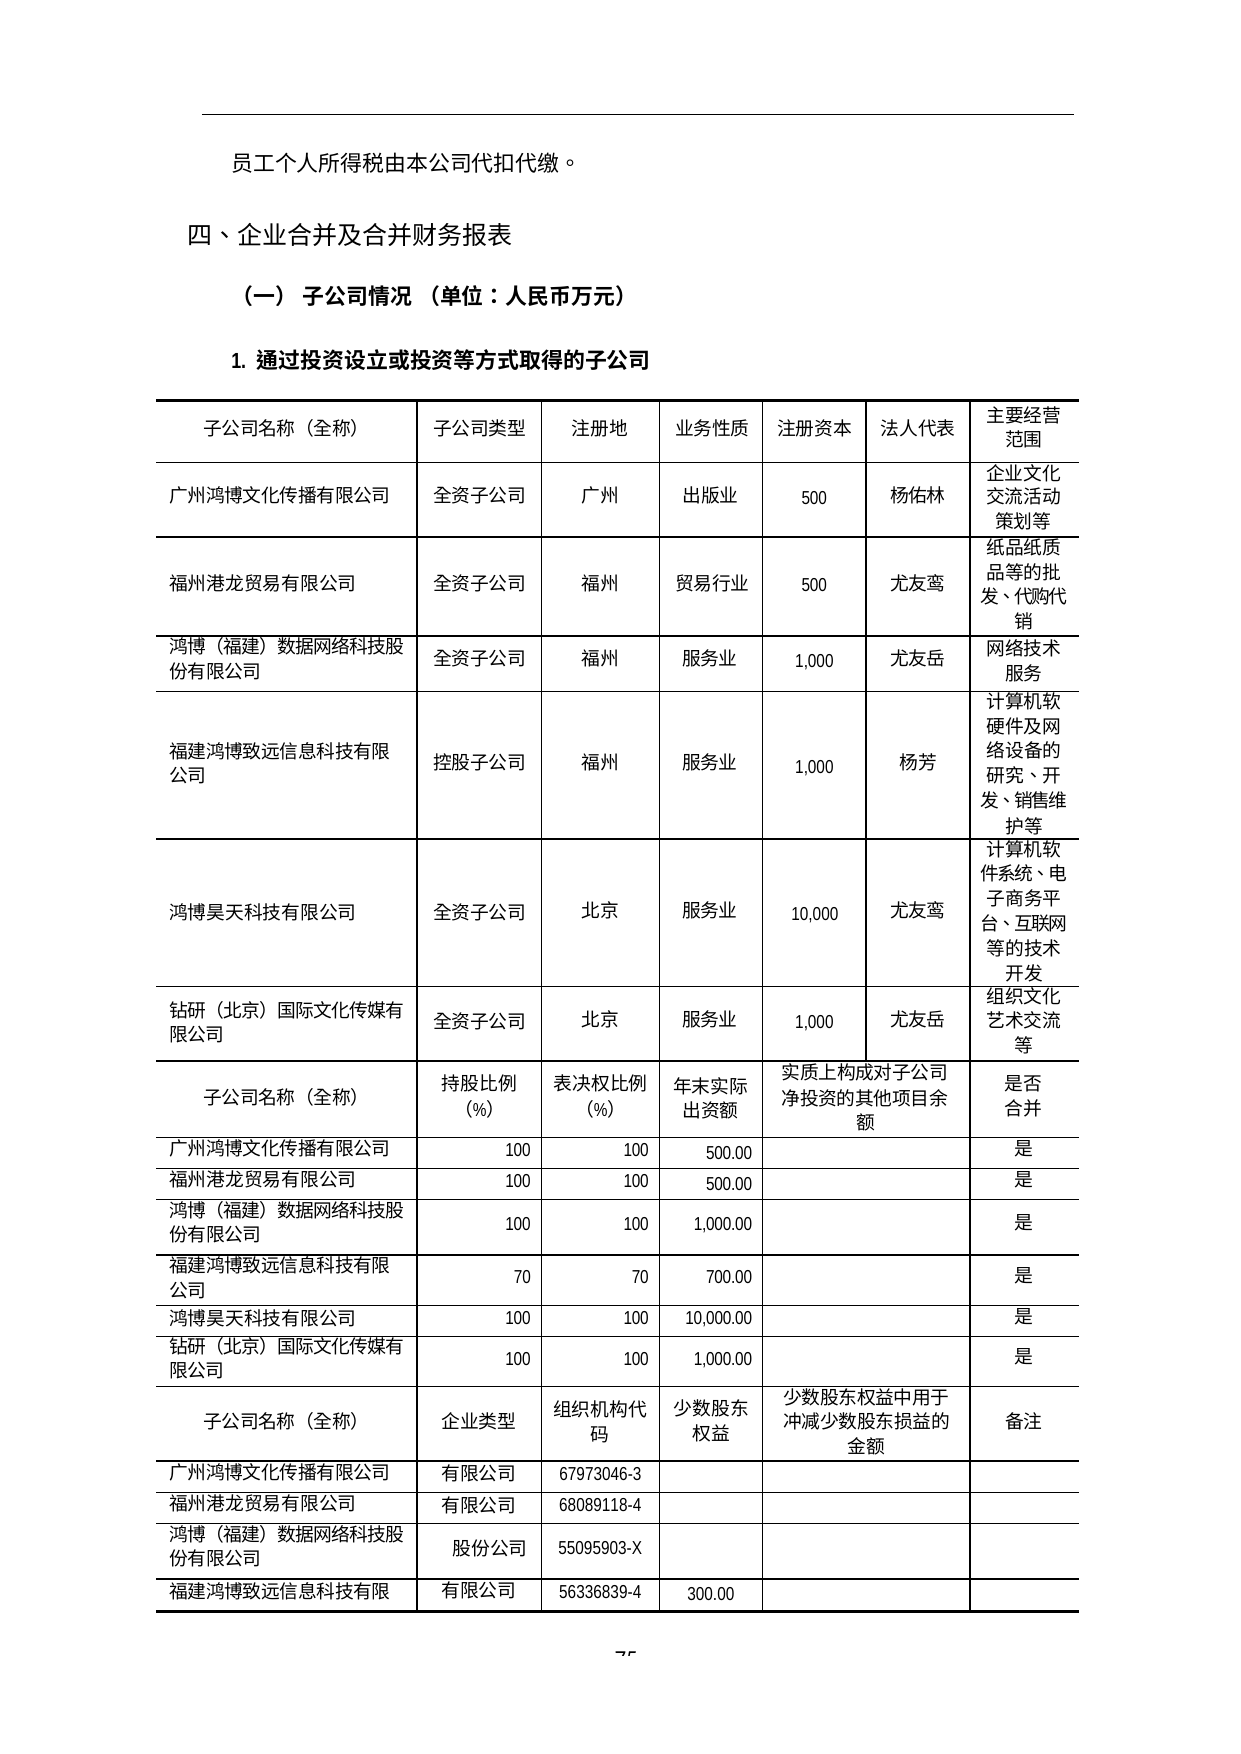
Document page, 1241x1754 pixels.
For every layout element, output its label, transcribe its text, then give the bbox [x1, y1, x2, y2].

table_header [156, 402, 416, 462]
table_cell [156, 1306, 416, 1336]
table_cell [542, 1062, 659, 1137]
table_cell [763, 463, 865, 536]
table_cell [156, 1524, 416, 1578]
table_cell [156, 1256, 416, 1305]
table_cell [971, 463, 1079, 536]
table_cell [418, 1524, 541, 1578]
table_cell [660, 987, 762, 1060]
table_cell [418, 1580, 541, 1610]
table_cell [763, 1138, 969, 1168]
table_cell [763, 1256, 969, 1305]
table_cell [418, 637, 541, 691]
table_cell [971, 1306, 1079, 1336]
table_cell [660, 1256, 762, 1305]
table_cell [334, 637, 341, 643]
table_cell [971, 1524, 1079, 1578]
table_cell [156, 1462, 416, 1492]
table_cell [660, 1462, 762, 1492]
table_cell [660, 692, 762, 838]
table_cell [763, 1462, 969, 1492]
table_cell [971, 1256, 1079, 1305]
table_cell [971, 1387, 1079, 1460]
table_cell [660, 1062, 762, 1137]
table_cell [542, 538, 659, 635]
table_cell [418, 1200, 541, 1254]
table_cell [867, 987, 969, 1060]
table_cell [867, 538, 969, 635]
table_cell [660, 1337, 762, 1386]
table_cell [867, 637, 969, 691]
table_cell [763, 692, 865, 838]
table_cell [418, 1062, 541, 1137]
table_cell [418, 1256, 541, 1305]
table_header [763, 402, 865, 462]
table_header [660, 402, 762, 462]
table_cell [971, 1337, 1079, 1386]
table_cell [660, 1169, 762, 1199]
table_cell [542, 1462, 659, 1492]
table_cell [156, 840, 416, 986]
text 员工个人所得税由本公司代扣代缴。 [231, 148, 1096, 178]
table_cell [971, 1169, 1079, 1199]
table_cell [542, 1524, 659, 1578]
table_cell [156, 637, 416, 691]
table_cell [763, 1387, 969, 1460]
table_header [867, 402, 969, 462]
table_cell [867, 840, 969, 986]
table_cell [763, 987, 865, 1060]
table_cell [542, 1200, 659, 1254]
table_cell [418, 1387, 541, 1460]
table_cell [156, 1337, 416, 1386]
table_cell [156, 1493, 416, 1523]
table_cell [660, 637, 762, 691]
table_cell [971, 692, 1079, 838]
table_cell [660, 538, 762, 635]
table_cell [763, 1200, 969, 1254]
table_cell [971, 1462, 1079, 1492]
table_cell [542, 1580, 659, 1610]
text 1. 通过投资设立或投资等方式取得的子公司 [231, 345, 1096, 375]
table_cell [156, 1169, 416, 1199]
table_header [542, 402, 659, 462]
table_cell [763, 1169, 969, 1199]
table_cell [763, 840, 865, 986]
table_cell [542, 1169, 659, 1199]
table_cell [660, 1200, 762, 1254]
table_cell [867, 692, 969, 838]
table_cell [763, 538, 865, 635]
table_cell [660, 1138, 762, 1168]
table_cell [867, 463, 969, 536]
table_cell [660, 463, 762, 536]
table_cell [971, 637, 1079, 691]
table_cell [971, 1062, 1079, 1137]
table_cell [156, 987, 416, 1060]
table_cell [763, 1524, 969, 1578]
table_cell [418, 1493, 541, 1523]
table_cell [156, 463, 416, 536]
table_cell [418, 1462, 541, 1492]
text 四、企业合并及合并财务报表 [187, 218, 1096, 252]
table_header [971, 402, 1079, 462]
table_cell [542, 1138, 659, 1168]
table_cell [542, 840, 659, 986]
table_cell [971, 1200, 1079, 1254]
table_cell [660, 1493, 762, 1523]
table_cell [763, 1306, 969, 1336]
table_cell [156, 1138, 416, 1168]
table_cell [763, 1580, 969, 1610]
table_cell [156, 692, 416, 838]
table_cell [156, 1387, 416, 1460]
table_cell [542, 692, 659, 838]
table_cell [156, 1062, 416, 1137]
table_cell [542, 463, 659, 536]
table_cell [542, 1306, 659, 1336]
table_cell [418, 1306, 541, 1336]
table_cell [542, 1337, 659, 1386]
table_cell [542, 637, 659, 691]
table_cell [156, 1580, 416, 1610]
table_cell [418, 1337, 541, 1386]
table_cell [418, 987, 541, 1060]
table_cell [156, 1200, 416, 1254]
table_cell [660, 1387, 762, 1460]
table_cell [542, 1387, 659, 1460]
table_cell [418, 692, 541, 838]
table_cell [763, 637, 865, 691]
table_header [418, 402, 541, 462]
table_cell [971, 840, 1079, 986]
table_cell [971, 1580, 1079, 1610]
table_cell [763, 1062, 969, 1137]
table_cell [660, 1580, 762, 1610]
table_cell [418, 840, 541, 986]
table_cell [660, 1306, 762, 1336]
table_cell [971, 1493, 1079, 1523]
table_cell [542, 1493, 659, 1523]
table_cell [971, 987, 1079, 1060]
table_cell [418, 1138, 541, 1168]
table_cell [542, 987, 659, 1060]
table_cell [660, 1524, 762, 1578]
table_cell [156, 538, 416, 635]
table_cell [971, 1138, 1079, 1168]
text （一） 子公司情况 （单位：人民币万元） [231, 281, 1096, 311]
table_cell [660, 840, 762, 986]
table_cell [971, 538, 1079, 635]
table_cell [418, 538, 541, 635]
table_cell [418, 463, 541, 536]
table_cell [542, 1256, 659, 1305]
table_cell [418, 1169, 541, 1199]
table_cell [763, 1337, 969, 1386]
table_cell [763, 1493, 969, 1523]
